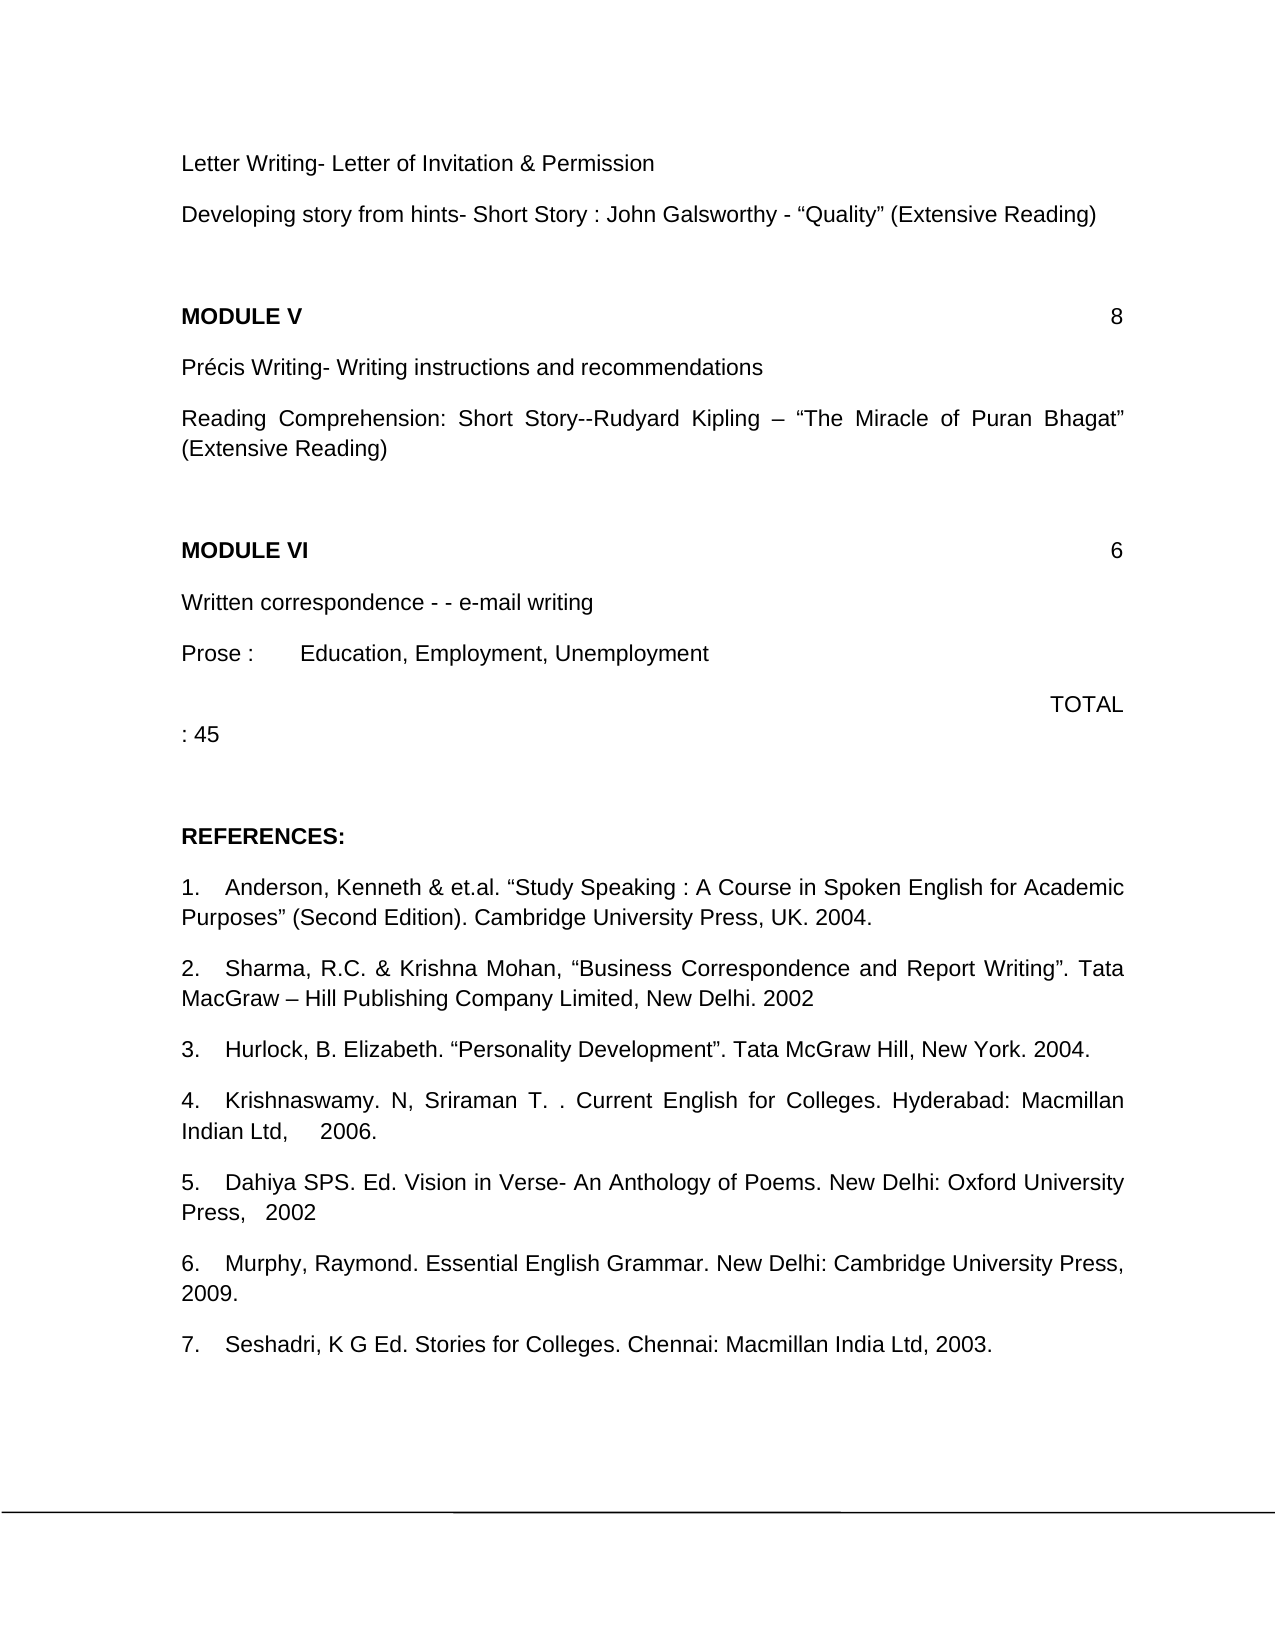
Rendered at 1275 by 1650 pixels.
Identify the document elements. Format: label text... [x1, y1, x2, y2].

text MODULE V 8 [181, 303, 1125, 329]
text Reading Comprehension: Short Story--Rudyard Kipling – “The Miracle of Puran Bhagat” (Extensive Reading) [181, 405, 1125, 462]
text 4. Krishnaswamy. N, Sriraman T. . Current English for Colleges. Hyderabad: Macmillan Indian Ltd, 2006. [181, 1087, 1125, 1144]
text 1. Anderson, Kenneth & et.al. “Study Speaking : A Course in Spoken English for Academic Purposes” (Second Edition). Cambridge University Press, UK. 2004. [181, 874, 1125, 931]
text Prose : Education, Employment, Unemployment [181, 639, 1125, 666]
text Letter Writing- Letter of Invitation & Permission [181, 150, 1125, 176]
text Written correspondence - - e-mail writing [181, 588, 1125, 615]
text 5. Dahiya SPS. Ed. Vision in Verse- An Anthology of Poems. New Delhi: Oxford University Press, 2002 [181, 1169, 1125, 1225]
text Developing story from hints- Short Story : John Galsworthy - “Quality” (Extensive Reading) [181, 201, 1125, 227]
text REFERENCES: [181, 823, 1125, 849]
text 3. Hurlock, B. Elizabeth. “Personality Development”. Tata McGraw Hill, New York. 2004. [181, 1036, 1125, 1063]
text 6. Murphy, Raymond. Essential English Grammar. New Delhi: Cambridge University Press, 2009. [181, 1250, 1125, 1307]
text TOTAL : 45 [181, 691, 1125, 747]
text Précis Writing- Writing instructions and recommendations [181, 354, 1125, 381]
text 7. Seshadri, K G Ed. Stories for Colleges. Chennai: Macmillan India Ltd, 2003. [181, 1331, 1125, 1358]
text MODULE VI 6 [181, 537, 1125, 564]
text 2. Sharma, R.C. & Krishna Mohan, “Business Correspondence and Report Writing”. Tata MacGraw – Hill Publishing Company Limited, New Delhi. 2002 [181, 955, 1125, 1012]
